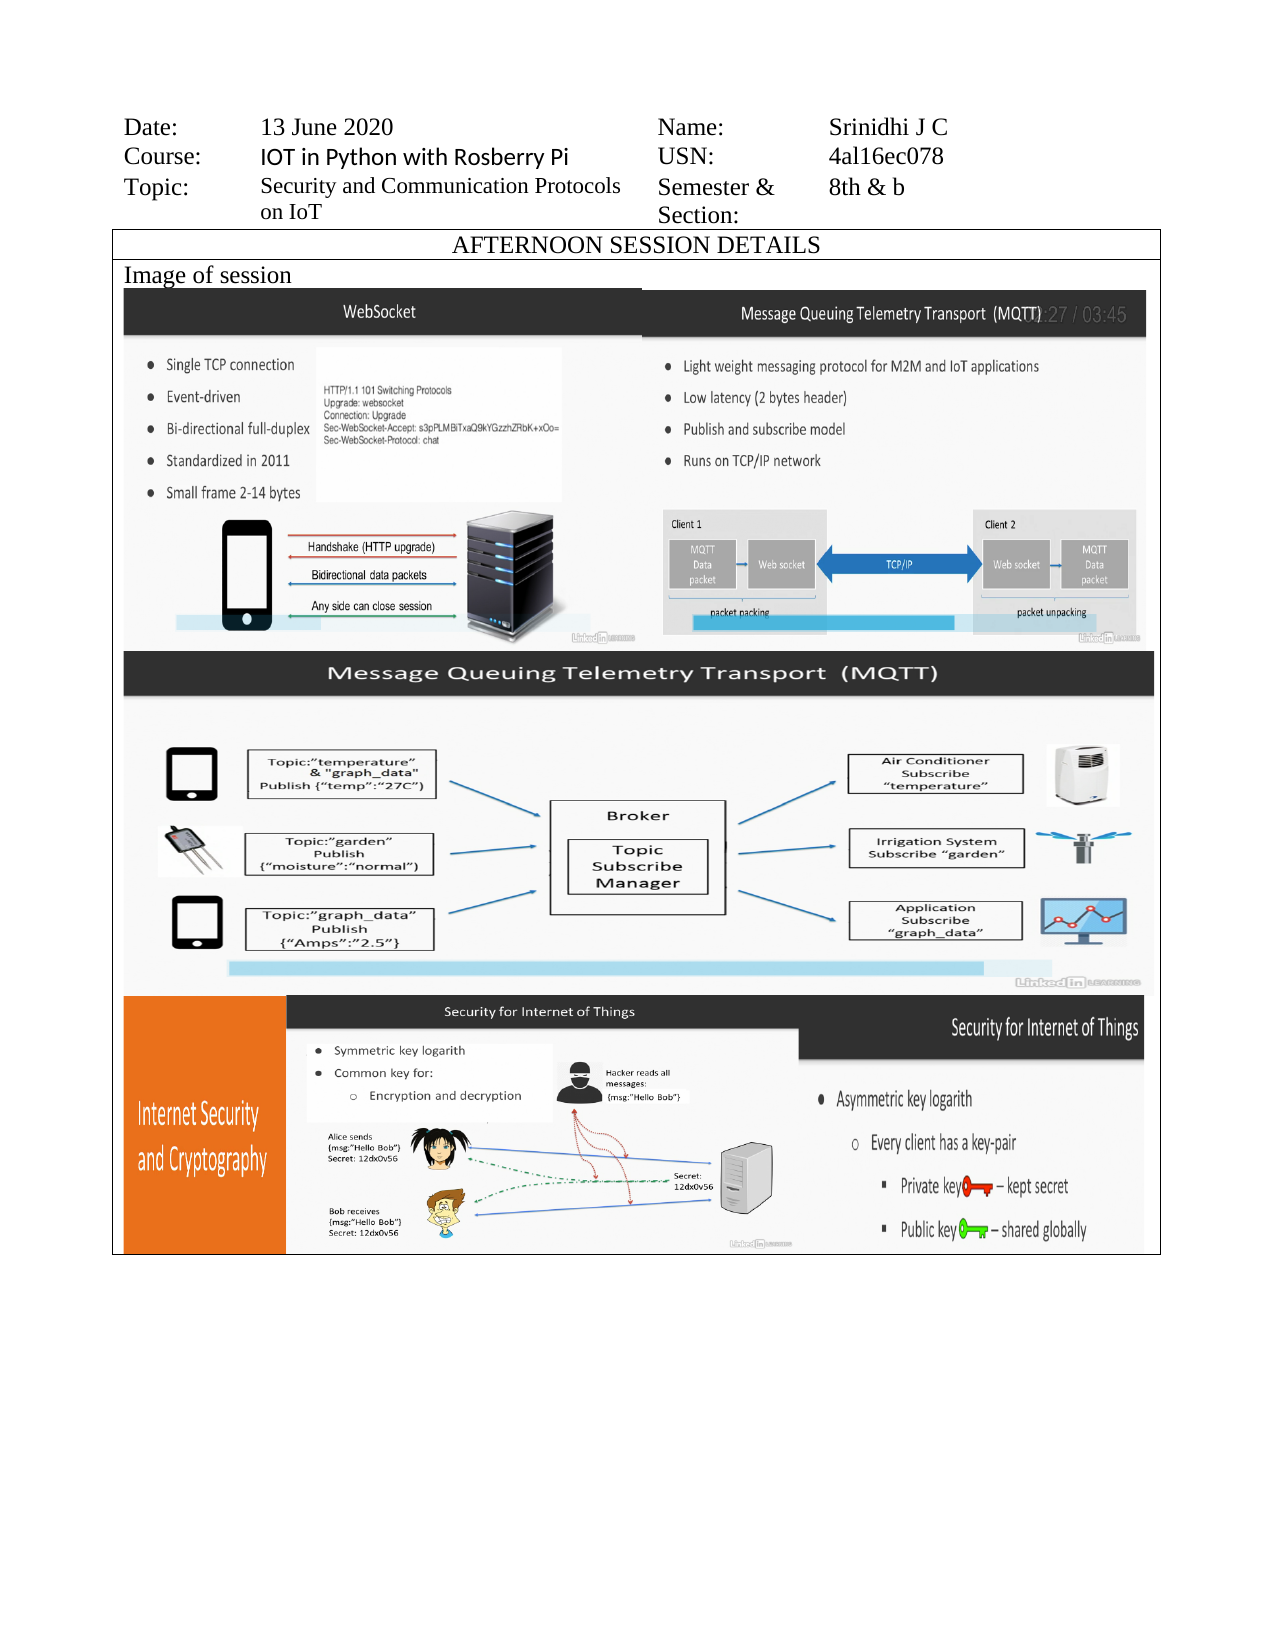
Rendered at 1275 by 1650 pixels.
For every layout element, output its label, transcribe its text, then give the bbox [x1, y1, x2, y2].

table_cell AFTERNOON SESSION DETAILS [113, 230, 1160, 259]
table_cell USN: [646, 141, 817, 172]
table_cell 4al16ec078 [818, 141, 1162, 172]
table_header Name: [646, 113, 817, 141]
table_header Srinidhi J C [818, 113, 1162, 141]
table_cell Topic: [113, 172, 249, 229]
picture [123, 288, 1155, 1254]
table_cell Semester & Section: [646, 172, 817, 229]
table_header 13 June 2020 [249, 113, 646, 141]
table_cell Course: [113, 141, 249, 172]
table_cell Security and Communication Protocols on IoT [249, 172, 646, 229]
table_cell Image of session [113, 260, 1160, 1253]
table_cell IOT in Python with Rosberry Pi [249, 141, 646, 172]
table_header Date: [113, 113, 249, 141]
table_cell 8th & b [818, 172, 1162, 229]
